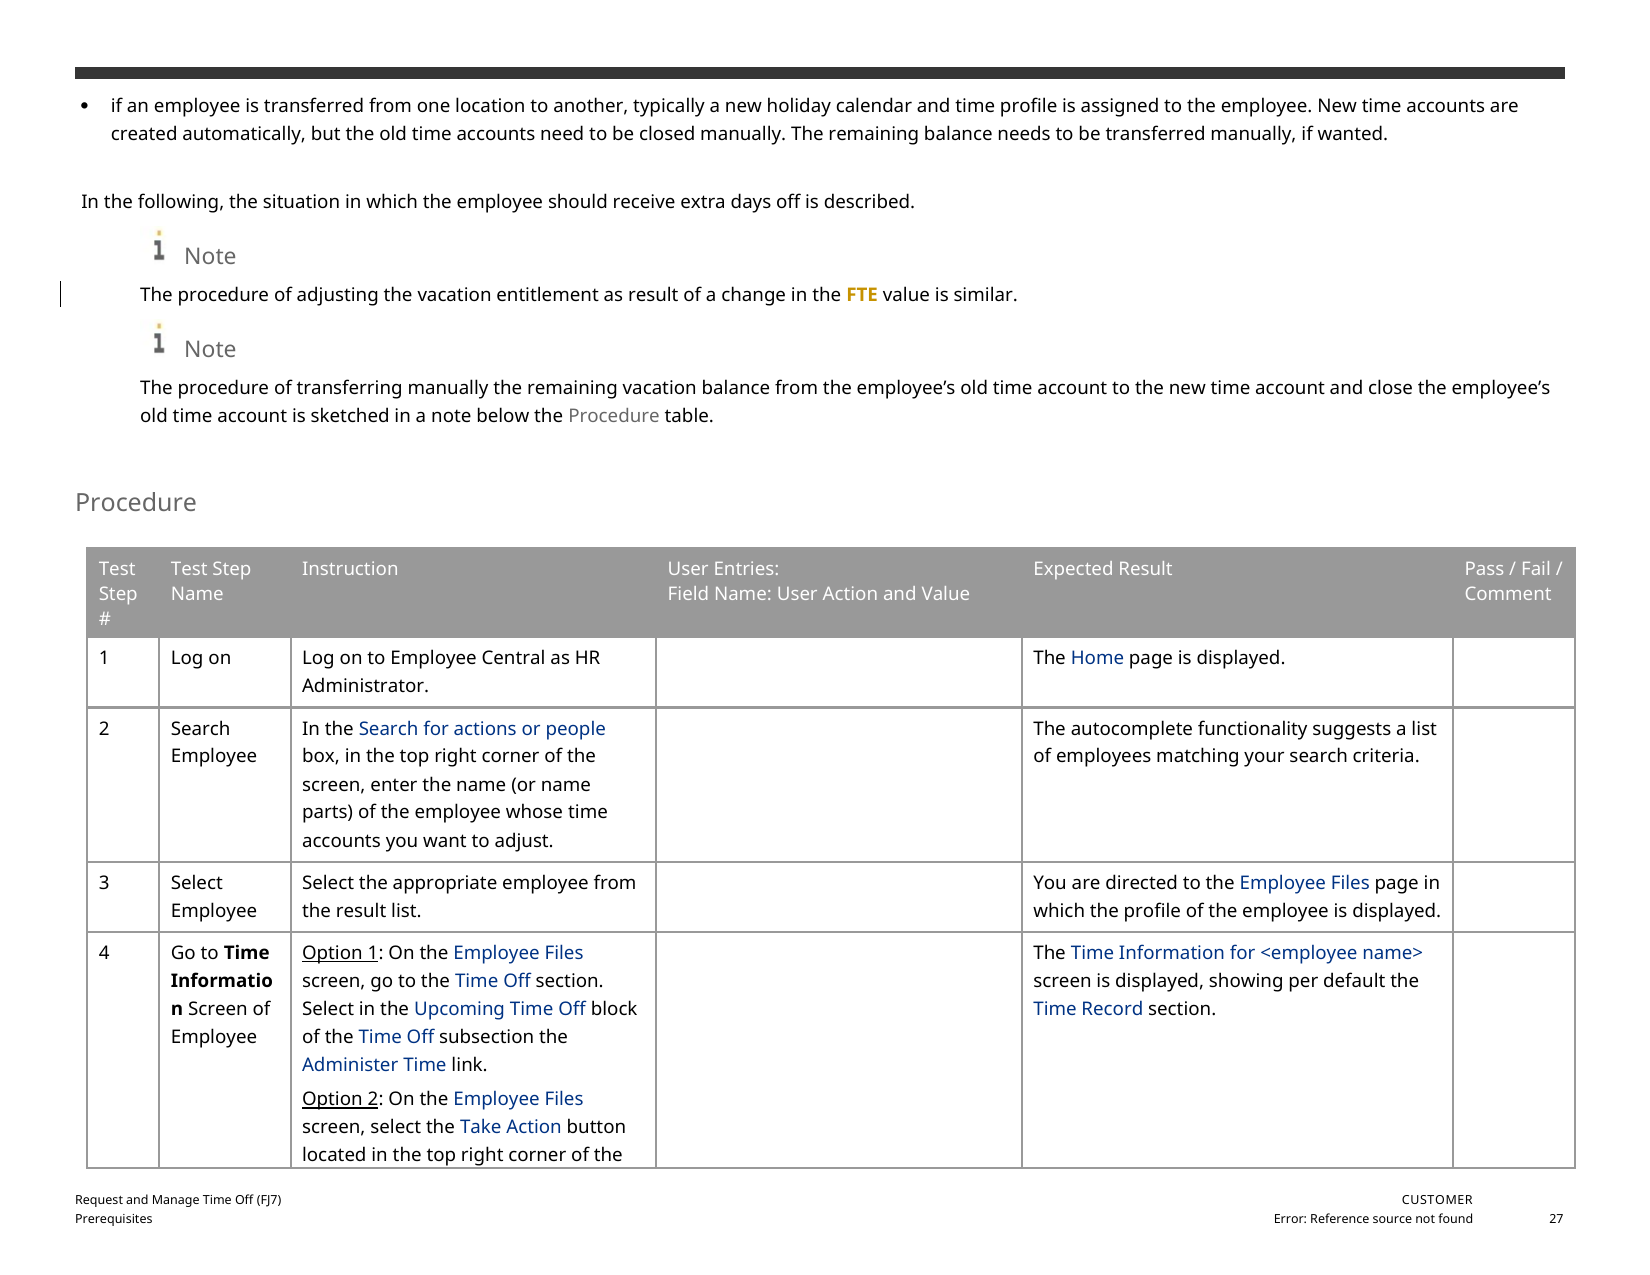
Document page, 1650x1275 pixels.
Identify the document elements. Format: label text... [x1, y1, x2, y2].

subtitle Note [140, 223, 1565, 275]
picture [140, 226, 178, 265]
table_cell [657, 638, 1021, 706]
table_cell Log on [160, 638, 290, 706]
table_cell 1 [88, 638, 158, 706]
table_cell [657, 709, 1021, 861]
table_cell The autocomplete functionality suggests a list of employees matching your search criteria. [1023, 709, 1452, 861]
table_cell You are directed to the Employee Files page in which the profile of the employee is displayed. [1023, 863, 1452, 931]
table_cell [1023, 933, 1452, 1167]
text The procedure of transferring manually the remaining vacation balance from the employee’s old time account to the new time account and close the employee’s old time account is sketched in a note below the Procedure table. [140, 374, 1565, 427]
table_cell 3 [88, 863, 158, 931]
table_header User Entries: Field Name: User Action and Value [657, 549, 1021, 636]
table_header Instruction [292, 549, 655, 636]
table_cell Log on to Employee Central as HR Administrator. [292, 638, 655, 706]
table_header Expected Result [1023, 549, 1452, 636]
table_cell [160, 933, 290, 1167]
table_cell [1454, 863, 1574, 931]
list In the following, the situation in which the employee should receive extra days off is described. [81, 189, 1565, 214]
table_cell Select Employee [160, 863, 290, 931]
picture [140, 319, 178, 358]
table_cell [657, 933, 1021, 1167]
table_cell [1454, 933, 1574, 1167]
table_cell The Home page is displayed. [1023, 638, 1452, 706]
title Procedure [75, 488, 1565, 517]
table_cell 2 [88, 709, 158, 861]
table_cell 4 [88, 933, 158, 1167]
table_cell In the Search for actions or people box, in the top right corner of the screen, enter the name (or name parts) of the employee whose time accounts you want to adjust. [292, 709, 655, 861]
subtitle Note [140, 316, 1565, 368]
list if an employee is transferred from one location to another, typically a new holiday calendar and time profile is assigned to the employee. New time accounts are created automatically, but the old time accounts need to be closed manually. The remaining balance needs to be transferred manually, if wanted. [81, 92, 1565, 146]
table_header Pass / Fail / Comment [1454, 549, 1574, 636]
table_cell [1454, 638, 1574, 706]
table_cell [657, 863, 1021, 931]
table_cell Select the appropriate employee from the result list. [292, 863, 655, 931]
table_cell Search Employee [160, 709, 290, 861]
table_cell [292, 933, 655, 1167]
table_header Test Step Name [160, 549, 290, 636]
table_cell [1454, 709, 1574, 861]
text The procedure of adjusting the vacation entitlement as result of a change in the FTE value is similar. [140, 281, 1565, 307]
table_header Test Step # [88, 549, 158, 636]
